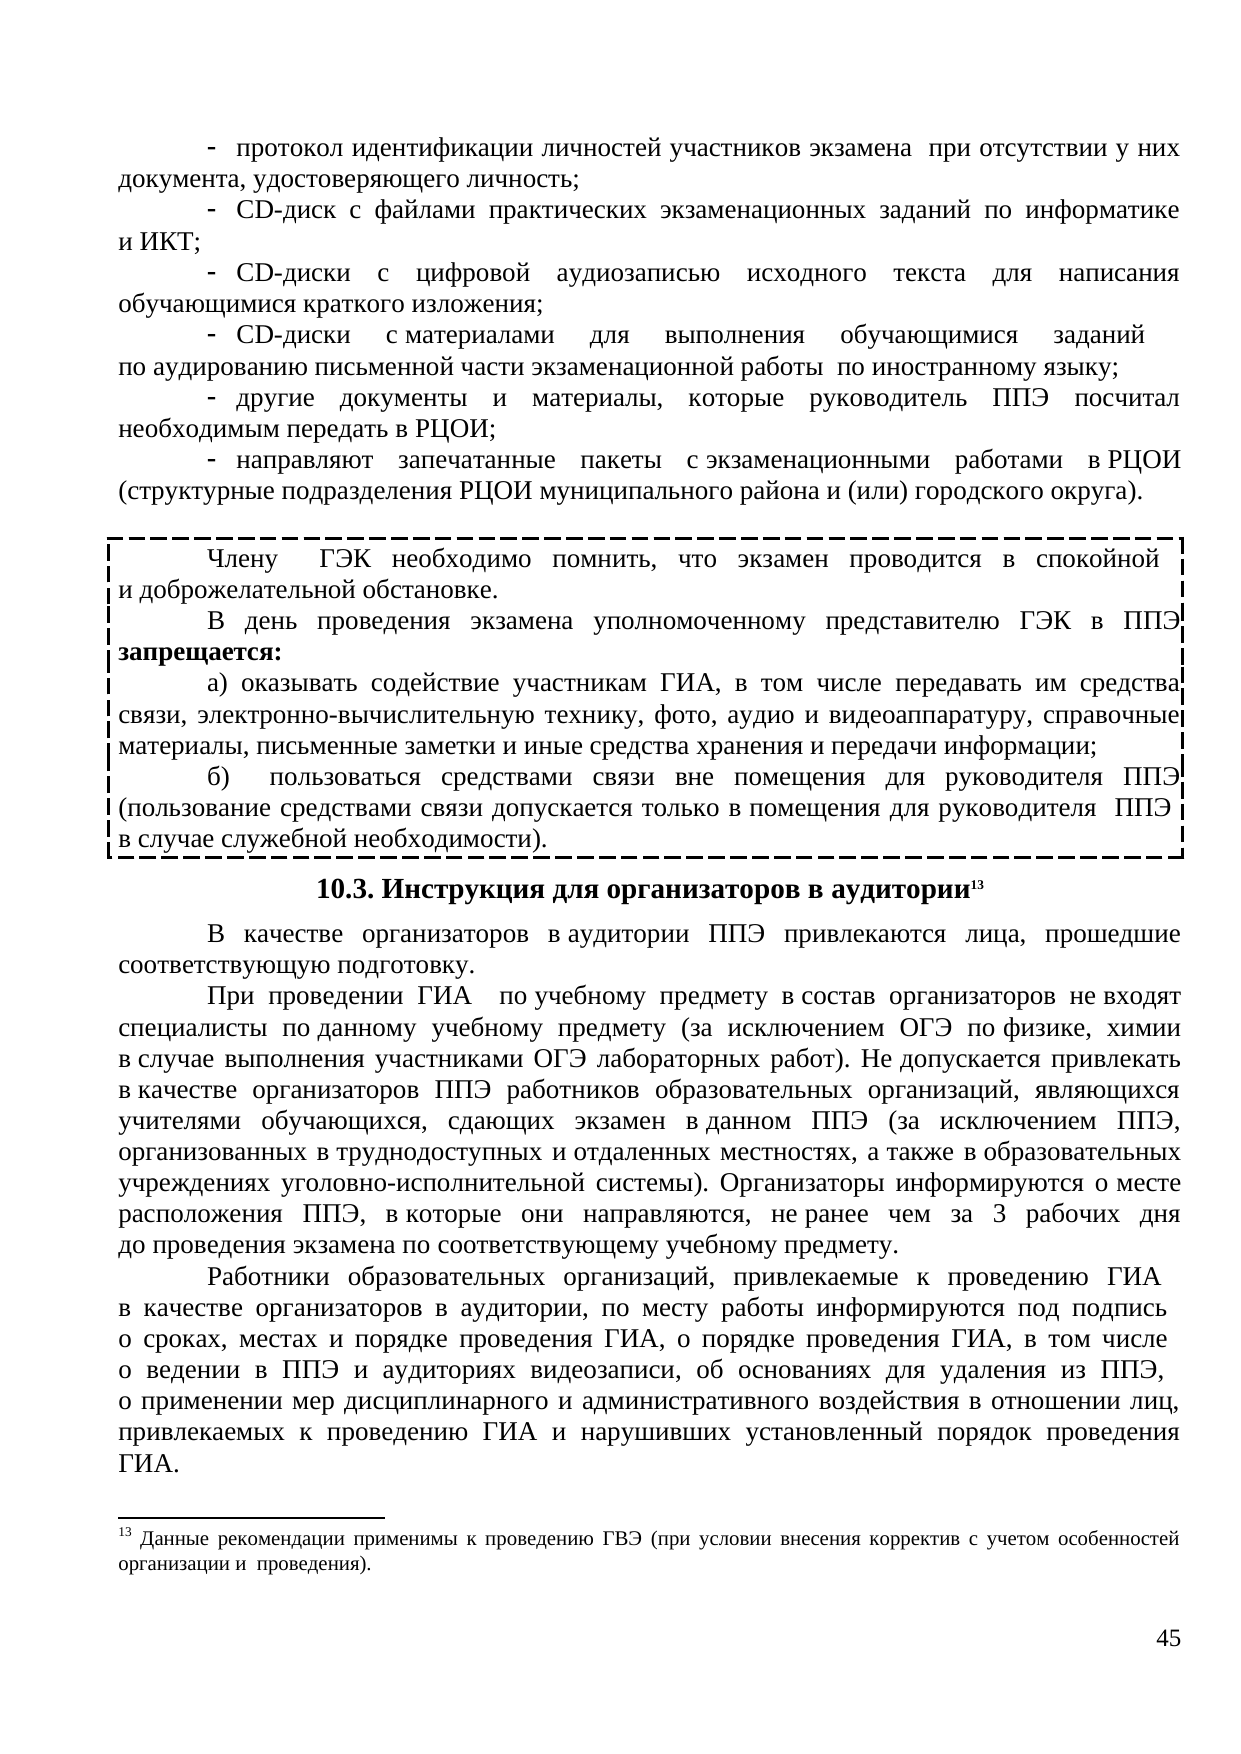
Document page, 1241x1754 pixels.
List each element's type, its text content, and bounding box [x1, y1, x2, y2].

text а) оказывать содействие участникам ГИА, в том числе передавать им средства связи, электронно-вычислительную технику, фото, аудио и видеоаппаратуру, справочные материалы, письменные заметки и иные средства хранения и передачи информации; [118, 667, 1181, 755]
list протокол идентификации личностей участников экзамена при отсутствии у них документа, удостоверяющего личность; [118, 131, 1181, 194]
list CD-диски с материалами для выполнения обучающимися заданий по аудированию письменной части экзаменационной работы по иностранному языку; [118, 318, 1181, 381]
text В день проведения экзамена уполномоченному представителю ГЭК в ППЭ запрещается: [118, 604, 1181, 667]
text б) пользоваться средствами связи вне помещения для руководителя ППЭ (пользование средствами связи допускается только в помещения для руководителя ППЭ в случае служебной необходимости). [107, 755, 1184, 859]
text Работники образовательных организаций, привлекаемые к проведению ГИА в качестве организаторов в аудитории, по месту работы информируются под подпись о сроках, местах и порядке проведения ГИА, о порядке проведения ГИА, в том числе о ведении в ППЭ и аудиториях видеозаписи, об основаниях для удаления из ППЭ, о применении мер дисциплинарного и административного воздействия в отношении лиц, привлекаемых к проведению ГИА и нарушивших установленный порядок проведения ГИА. [118, 1260, 1181, 1478]
subtitle 10.3. Инструкция для организаторов в аудитории [118, 871, 1181, 905]
list направляют запечатанные пакеты с экзаменационными работами в РЦОИ (структурные подразделения РЦОИ муниципального района и (или) городского округа). [118, 443, 1181, 506]
text Члену ГЭК необходимо помнить, что экзамен проводится в спокойной и доброжелательной обстановке. [107, 537, 1184, 604]
text При проведении ГИА по учебному предмету в состав организаторов не входят специалисты по данному учебному предмету (за исключением ОГЭ по физике, химии в случае выполнения участниками ОГЭ лабораторных работ). Не допускается привлекать в качестве организаторов ППЭ работников образовательных организаций, являющихся учителями обучающихся, сдающих экзамен в данном ППЭ (за исключением ППЭ, организованных в труднодоступных и отдаленных местностях, а также в образовательных учреждениях уголовно-исполнительной системы). Организаторы информируются о месте расположения ППЭ, в которые они направляются, не ранее чем за 3 рабочих дня до проведения экзамена по соответствующему учебному предмету. [118, 979, 1181, 1260]
text В качестве организаторов в аудитории ППЭ привлекаются лица, прошедшие соответствующую подготовку. [118, 917, 1181, 979]
list другие документы и материалы, которые руководитель ППЭ посчитал необходимым передать в РЦОИ; [118, 381, 1181, 443]
list CD-диски с цифровой аудиозаписью исходного текста для написания обучающимися краткого изложения; [118, 256, 1181, 318]
list CD-диск с файлами практических экзаменационных заданий по информатике и ИКТ; [118, 194, 1181, 256]
